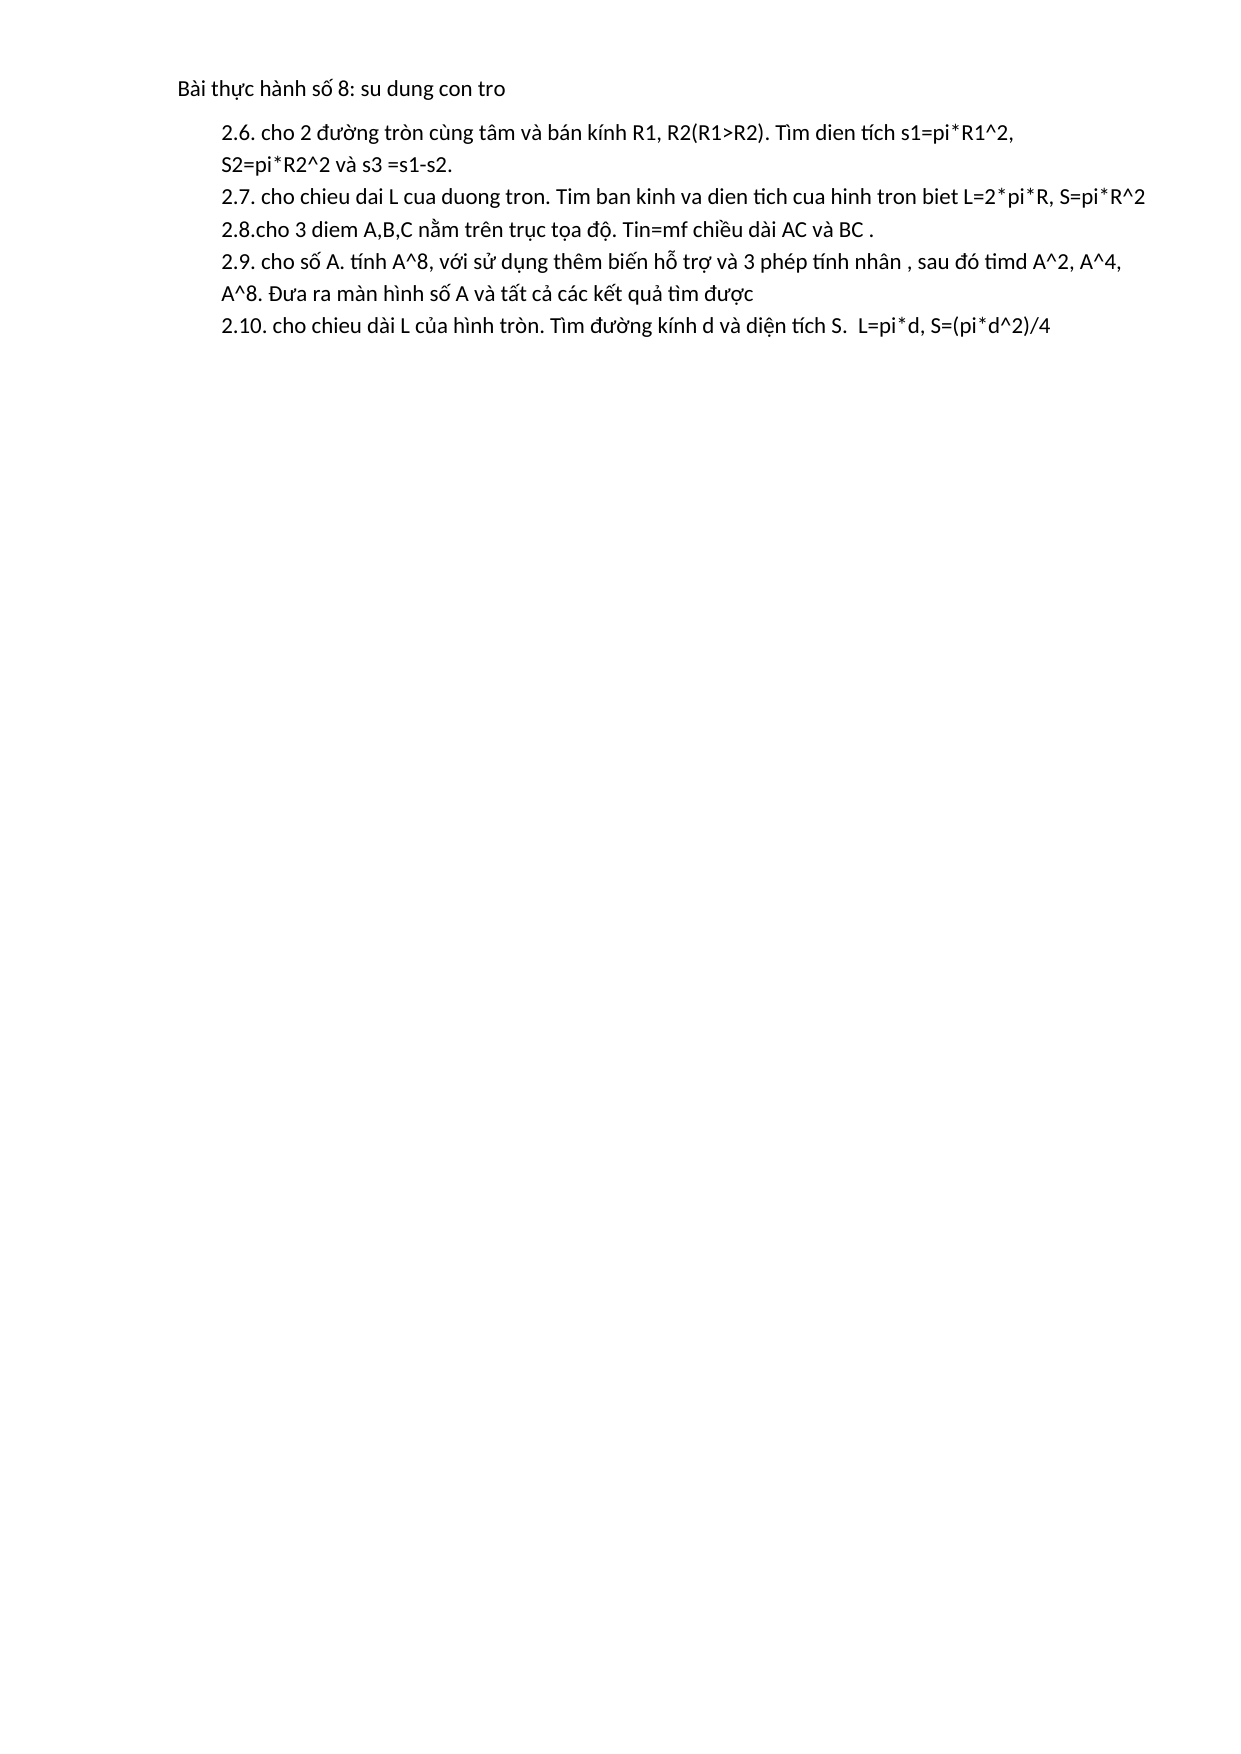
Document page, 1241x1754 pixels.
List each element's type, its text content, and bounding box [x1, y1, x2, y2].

list 2.10. cho chieu dài L của hình tròn. Tìm đường kính d và diện tích S. L=pi*d, S=(pi*d^2)/4 [221, 311, 1152, 339]
list 2.6. cho 2 đường tròn cùng tâm và bán kính R1, R2(R1>R2). Tìm dien tích s1=pi*R1^2, [221, 118, 1152, 146]
list 2.7. cho chieu dai L cua duong tron. Tim ban kinh va dien tich cua hinh tron biet L=2*pi*R, S=pi*R^2 [221, 182, 1152, 211]
list S2=pi*R2^2 và s3 =s1-s2. [221, 150, 1152, 178]
list 2.8.cho 3 diem A,B,C nằm trên trục tọa độ. Tin=mf chiều dài AC và BC . [221, 215, 1152, 243]
list 2.9. cho số A. tính A^8, với sử dụng thêm biến hỗ trợ và 3 phép tính nhân , sau đó timd A^2, A^4, A^8. Đưa ra màn hình số A và tất cả các kết quả tìm được [221, 247, 1152, 307]
